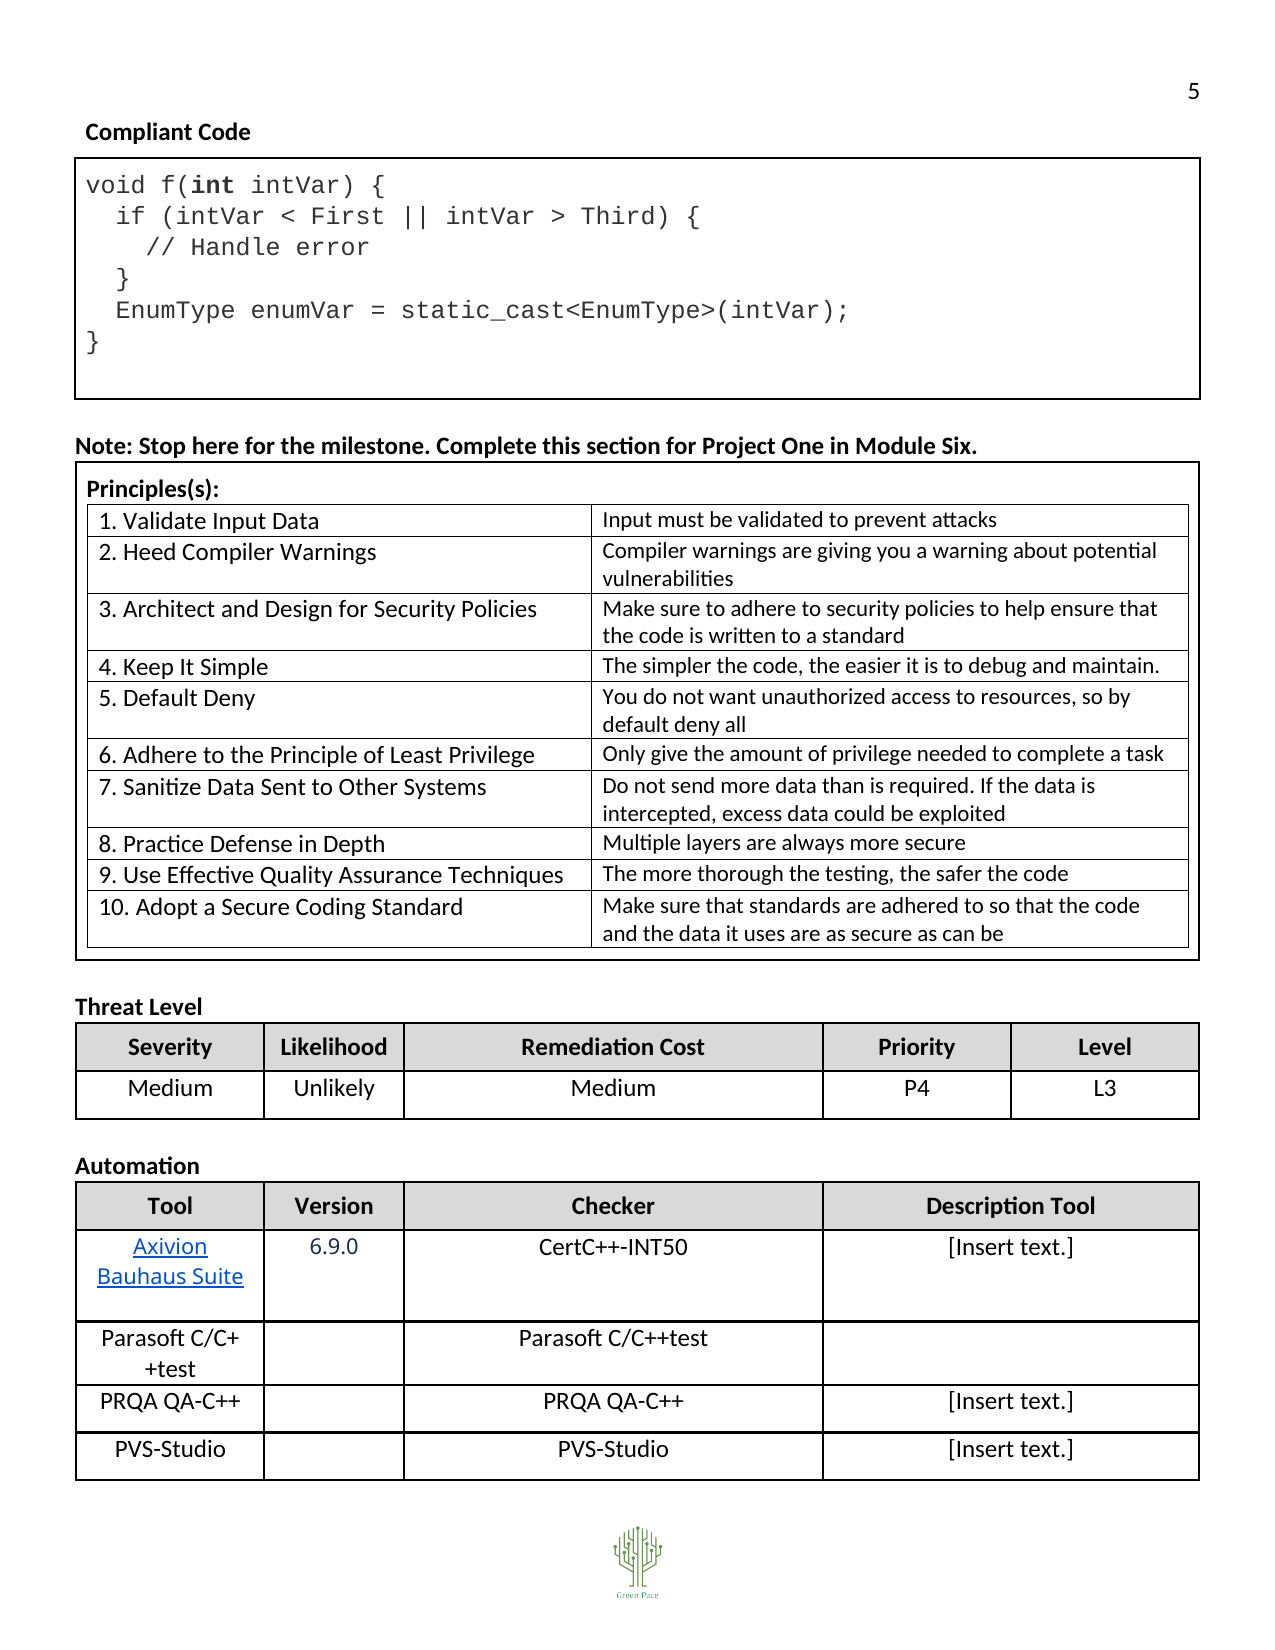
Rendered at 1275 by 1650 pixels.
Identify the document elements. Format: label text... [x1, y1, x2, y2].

table_cell Axivion Bauhaus Suite [77, 1231, 263, 1320]
table_header Description Tool [824, 1183, 1198, 1229]
table_header Remediation Cost [405, 1024, 822, 1070]
table_cell L3 [1012, 1072, 1198, 1118]
table_cell PRQA QA-C++ [77, 1386, 263, 1431]
table_header Compliant Code [75, 106, 1200, 157]
table_cell P4 [824, 1072, 1010, 1118]
table_cell Parasoft C/C++test [77, 1323, 263, 1383]
picture [605, 1521, 670, 1606]
table_header Tool [77, 1183, 263, 1229]
text Automation [75, 1150, 1200, 1181]
table_cell [265, 1386, 403, 1431]
table_header Version [265, 1183, 403, 1229]
table_header Level [1012, 1024, 1198, 1070]
table_cell PVS-Studio [405, 1434, 822, 1479]
table_cell [265, 1323, 403, 1383]
table_cell CertC++-INT50 [405, 1231, 822, 1320]
table_header Checker [405, 1183, 822, 1229]
table_header Severity [77, 1024, 263, 1070]
table_cell PVS-Studio [77, 1434, 263, 1479]
table_cell [824, 1323, 1198, 1383]
table_cell [Insert text.] [824, 1231, 1198, 1320]
table_cell Parasoft C/C++test [405, 1323, 822, 1383]
text Note: Stop here for the milestone. Complete this section for Project One in Module Six. [75, 430, 1200, 461]
table_cell Unlikely [265, 1072, 403, 1118]
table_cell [76, 159, 1199, 398]
table_cell [Insert text.] [824, 1386, 1198, 1431]
table_header Likelihood [265, 1024, 403, 1070]
text Threat Level [75, 991, 1200, 1022]
table_cell Medium [405, 1072, 822, 1118]
table_cell Medium [77, 1072, 263, 1118]
table_header Priority [824, 1024, 1010, 1070]
table_cell 6.9.0 [265, 1231, 403, 1320]
table_cell [265, 1434, 403, 1479]
table_cell [Insert text.] [824, 1434, 1198, 1479]
table_header Principles(s): [77, 463, 1198, 959]
table_cell PRQA QA-C++ [405, 1386, 822, 1431]
